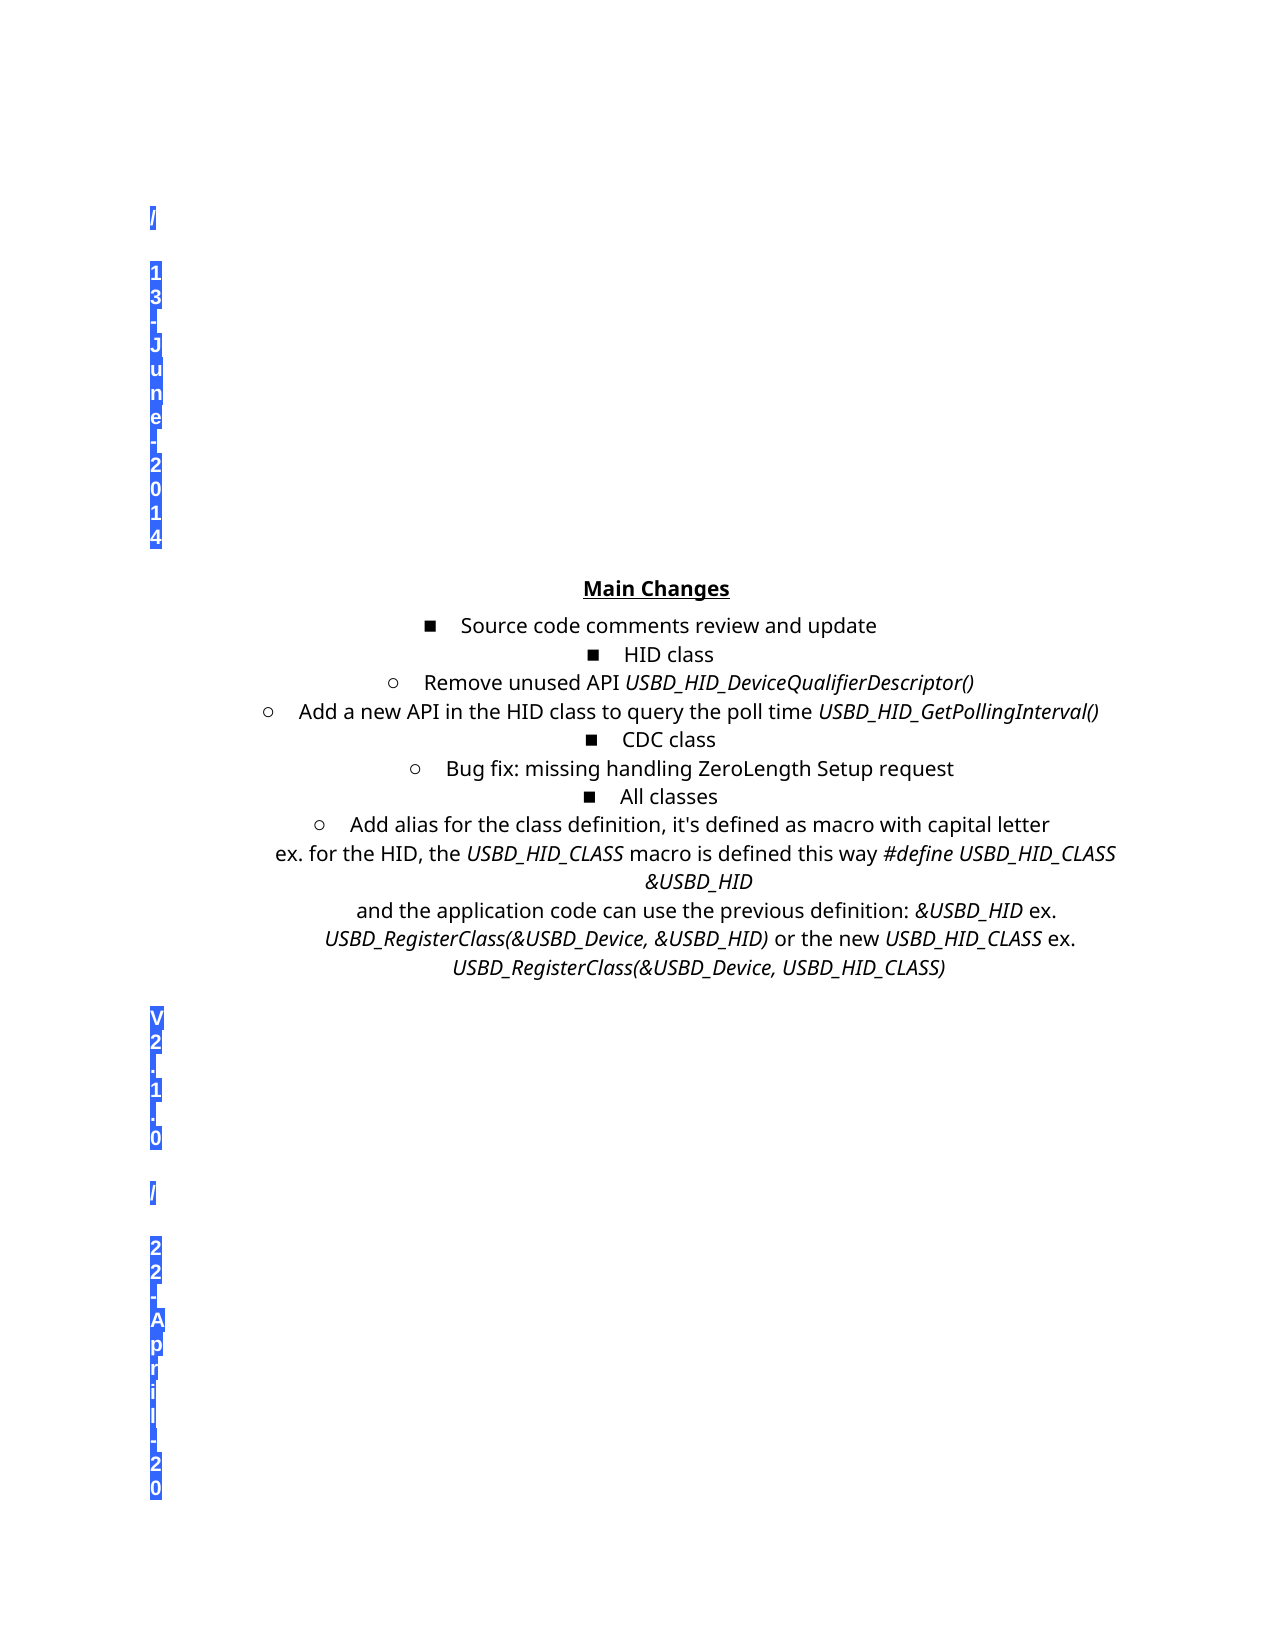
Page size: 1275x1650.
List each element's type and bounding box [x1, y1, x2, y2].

table_header [150, 150, 1125, 1500]
